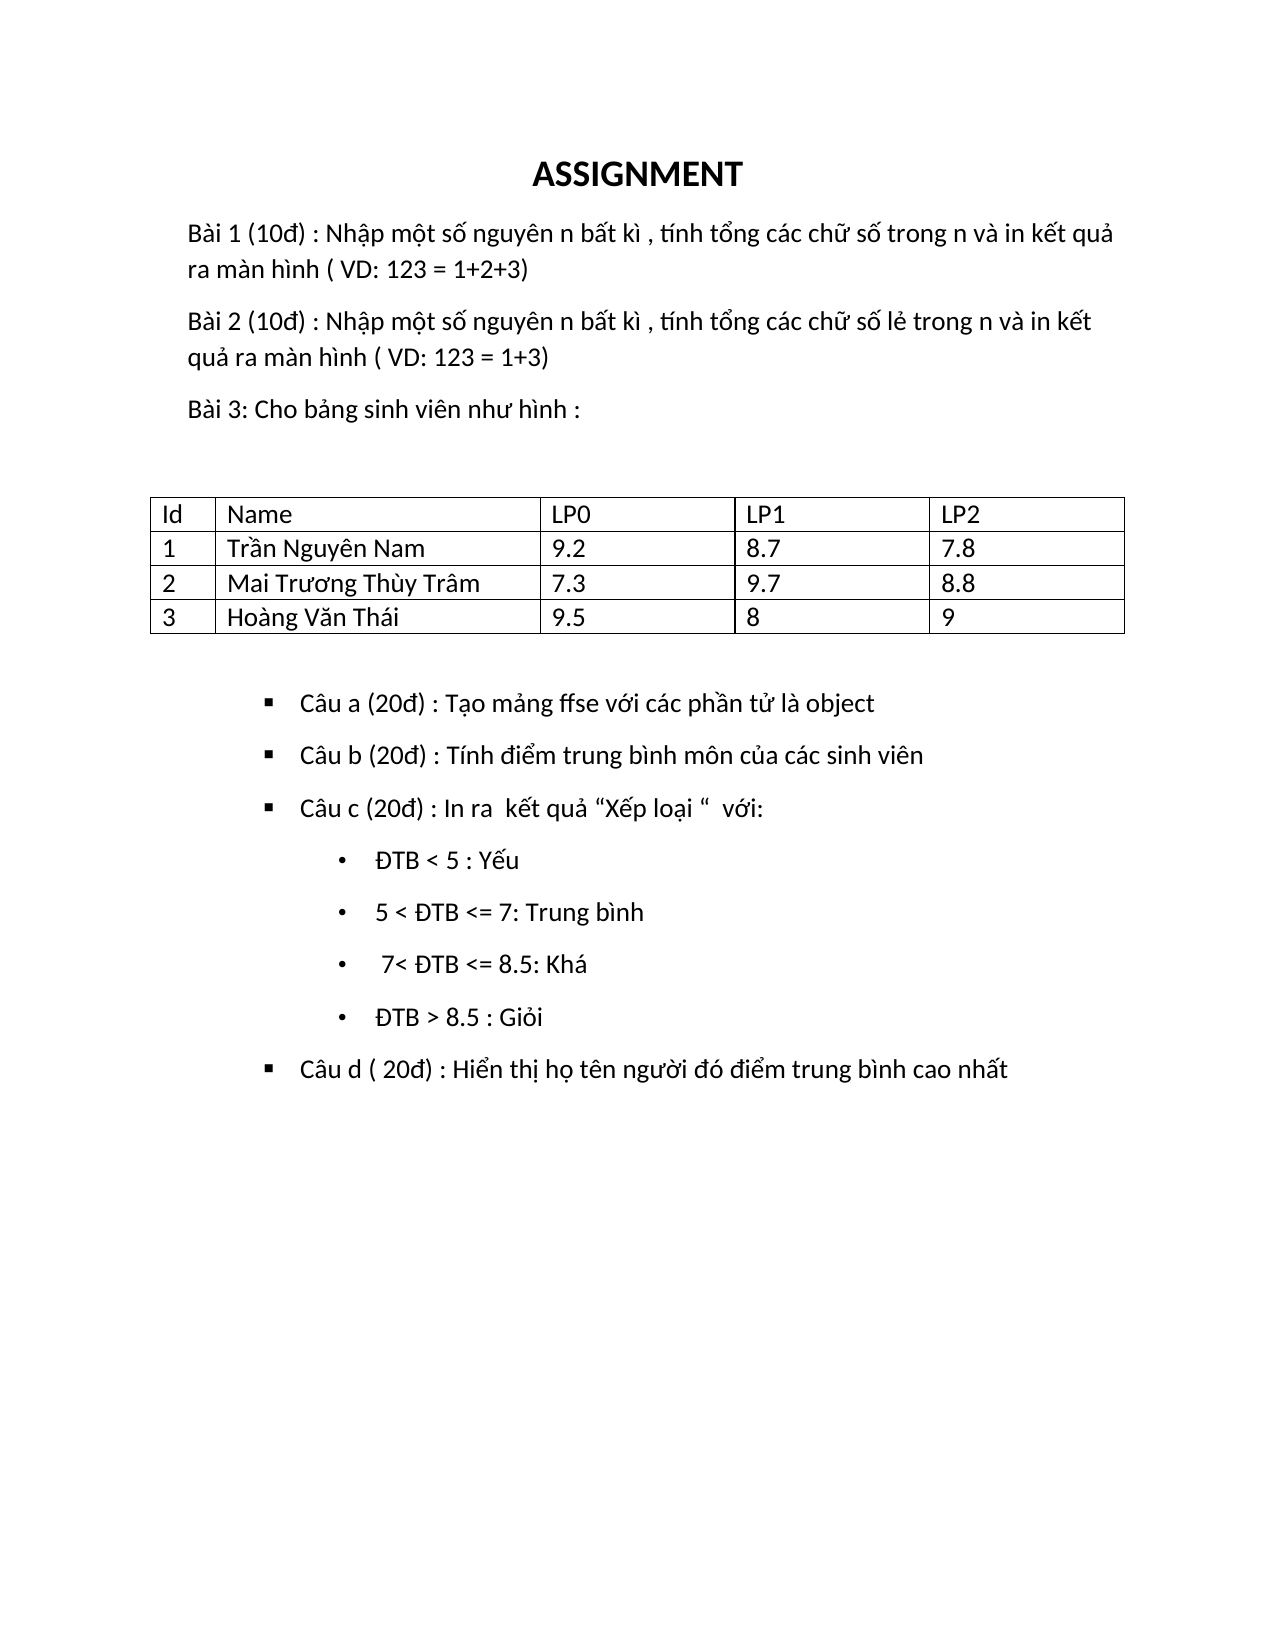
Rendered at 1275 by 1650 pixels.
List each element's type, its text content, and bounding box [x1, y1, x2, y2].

list Câu a (20đ) : Tạo mảng ffse với các phần tử là object [262, 686, 1125, 719]
table_cell 8.8 [930, 566, 1124, 599]
table_cell Hoàng Văn Thái [216, 600, 540, 633]
list 7< ĐTB <= 8.5: Khá [337, 948, 1125, 981]
table_cell 3 [151, 600, 215, 633]
table_header LP2 [930, 498, 1124, 531]
table_header Name [216, 498, 540, 531]
table_cell Mai Trương Thùy Trâm [216, 566, 540, 599]
table_cell 9.7 [736, 566, 929, 599]
list Câu c (20đ) : In ra kết quả “Xếp loại “ với: [262, 791, 1125, 824]
table_cell 9.5 [541, 600, 734, 633]
text ASSIGNMENT [150, 150, 1125, 196]
table_cell 8.7 [736, 532, 929, 565]
text Bài 3: Cho bảng sinh viên như hình : [150, 392, 1125, 425]
text Bài 1 (10đ) : Nhập một số nguyên n bất kì , tính tổng các chữ số trong n và in kết quả ra màn hình ( VD: 123 = 1+2+3) [187, 216, 1125, 285]
table_cell 1 [151, 532, 215, 565]
table_cell 9 [930, 600, 1124, 633]
table_cell 7.3 [541, 566, 734, 599]
table_cell 2 [151, 566, 215, 599]
table_header Id [151, 498, 215, 531]
table_cell 8 [736, 600, 929, 633]
table_header LP0 [541, 498, 734, 531]
table_cell Trần Nguyên Nam [216, 532, 540, 565]
text Bài 2 (10đ) : Nhập một số nguyên n bất kì , tính tổng các chữ số lẻ trong n và in kết quả ra màn hình ( VD: 123 = 1+3) [187, 304, 1125, 373]
list ĐTB > 8.5 : Giỏi [337, 1000, 1125, 1033]
list Câu b (20đ) : Tính điểm trung bình môn của các sinh viên [262, 738, 1125, 771]
table_cell 7.8 [930, 532, 1124, 565]
list 5 < ĐTB <= 7: Trung bình [337, 895, 1125, 928]
table_cell 9.2 [541, 532, 734, 565]
list Câu d ( 20đ) : Hiển thị họ tên người đó điểm trung bình cao nhất [262, 1052, 1125, 1085]
list ĐTB < 5 : Yếu [337, 843, 1125, 876]
table_header LP1 [736, 498, 929, 531]
